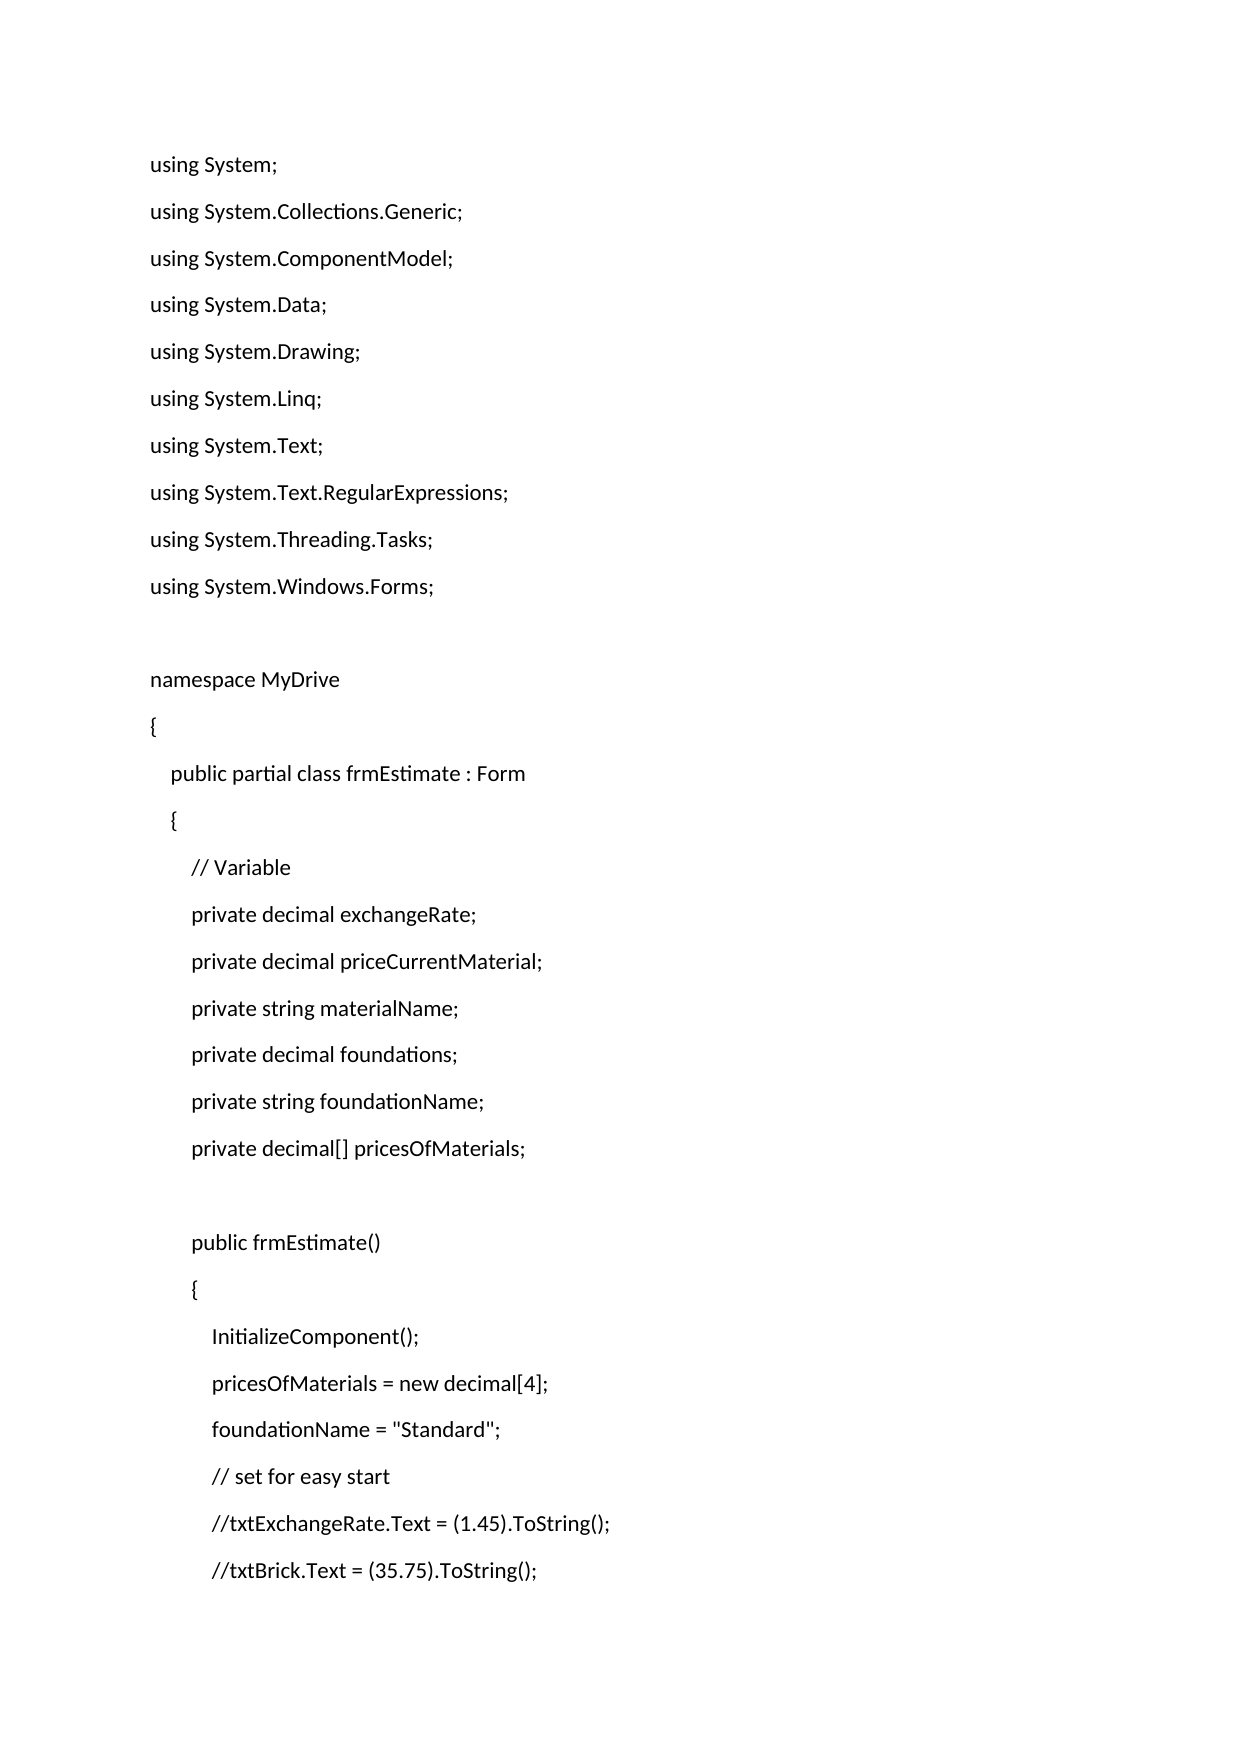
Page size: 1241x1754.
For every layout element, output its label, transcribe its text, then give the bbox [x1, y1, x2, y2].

text private string materialName; [150, 994, 1090, 1022]
text //txtBrick.Text = (35.75).ToString(); [150, 1556, 1090, 1584]
text using System.Windows.Forms; [150, 572, 1090, 600]
text pricesOfMaterials = new decimal[4]; [150, 1369, 1090, 1397]
text using System.ComponentModel; [150, 244, 1090, 272]
text using System; [150, 150, 1090, 178]
text // set for easy start [150, 1462, 1090, 1491]
text { [150, 1275, 1090, 1303]
text //txtExchangeRate.Text = (1.45).ToString(); [150, 1509, 1090, 1537]
text InitializeComponent(); [150, 1322, 1090, 1350]
text // Variable [150, 853, 1090, 881]
text using System.Text; [150, 431, 1090, 459]
text foundationName = "Standard"; [150, 1416, 1090, 1444]
text public partial class frmEstimate : Form [150, 759, 1090, 787]
text private decimal foundations; [150, 1041, 1090, 1069]
text private decimal exchangeRate; [150, 900, 1090, 928]
text private decimal priceCurrentMaterial; [150, 947, 1090, 975]
text private decimal[] pricesOfMaterials; [150, 1134, 1090, 1162]
text using System.Data; [150, 291, 1090, 319]
text using System.Threading.Tasks; [150, 525, 1090, 553]
text { [150, 806, 1090, 834]
text using System.Linq; [150, 384, 1090, 412]
text { [150, 712, 1090, 741]
text using System.Drawing; [150, 337, 1090, 366]
text using System.Text.RegularExpressions; [150, 478, 1090, 506]
text public frmEstimate() [150, 1228, 1090, 1256]
text namespace MyDrive [150, 666, 1090, 694]
text using System.Collections.Generic; [150, 197, 1090, 225]
text private string foundationName; [150, 1087, 1090, 1116]
